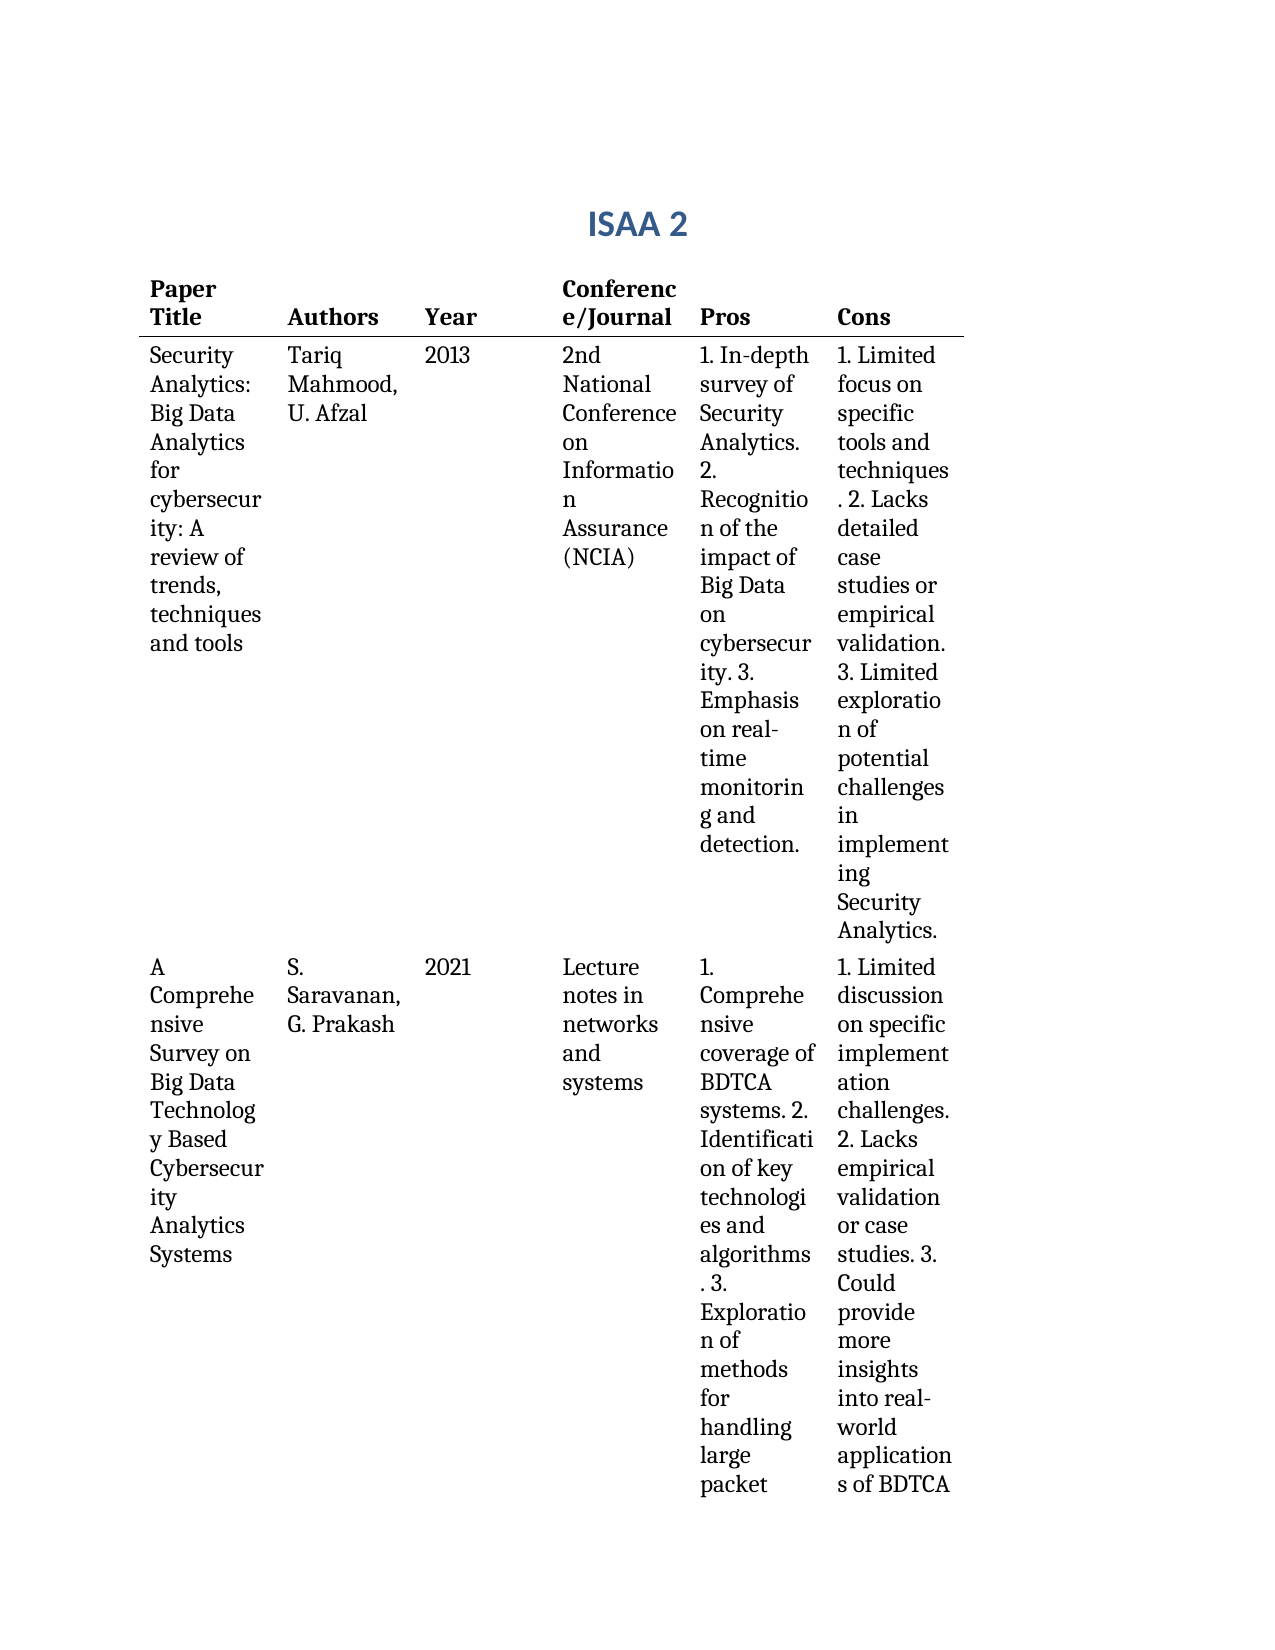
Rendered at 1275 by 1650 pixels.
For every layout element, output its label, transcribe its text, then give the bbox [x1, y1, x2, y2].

table_cell 2013 [414, 337, 551, 949]
table_cell 1. In-depth survey of Security Analytics. 2. Recognition of the impact of Big Data on cybersecurity. 3. Emphasis on real-time monitoring and detection. [689, 337, 826, 949]
table_header Paper Title [139, 271, 276, 336]
table_header Year [414, 271, 551, 336]
title ISAA 2 [150, 200, 1125, 246]
table_header Pros [689, 271, 826, 336]
table_header Cons [826, 271, 964, 336]
table_cell Security Analytics: Big Data Analytics for cybersecurity: A review of trends, techniques and tools [139, 337, 276, 949]
table_header Authors [276, 271, 414, 336]
table_cell Lecture notes in networks and systems [551, 949, 689, 1499]
table_cell 1. Limited focus on specific tools and techniques. 2. Lacks detailed case studies or empirical validation. 3. Limited exploration of potential challenges in implementing Security Analytics. [826, 337, 964, 949]
table_cell 2nd National Conference on Information Assurance (NCIA) [551, 337, 689, 949]
table_header Conference/Journal [551, 271, 689, 336]
table_cell S. Saravanan, G. Prakash [276, 949, 414, 1499]
table_cell 2021 [414, 949, 551, 1499]
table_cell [826, 949, 964, 1499]
table_cell Tariq Mahmood, U. Afzal [276, 337, 414, 949]
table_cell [689, 949, 826, 1499]
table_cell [139, 949, 276, 1499]
